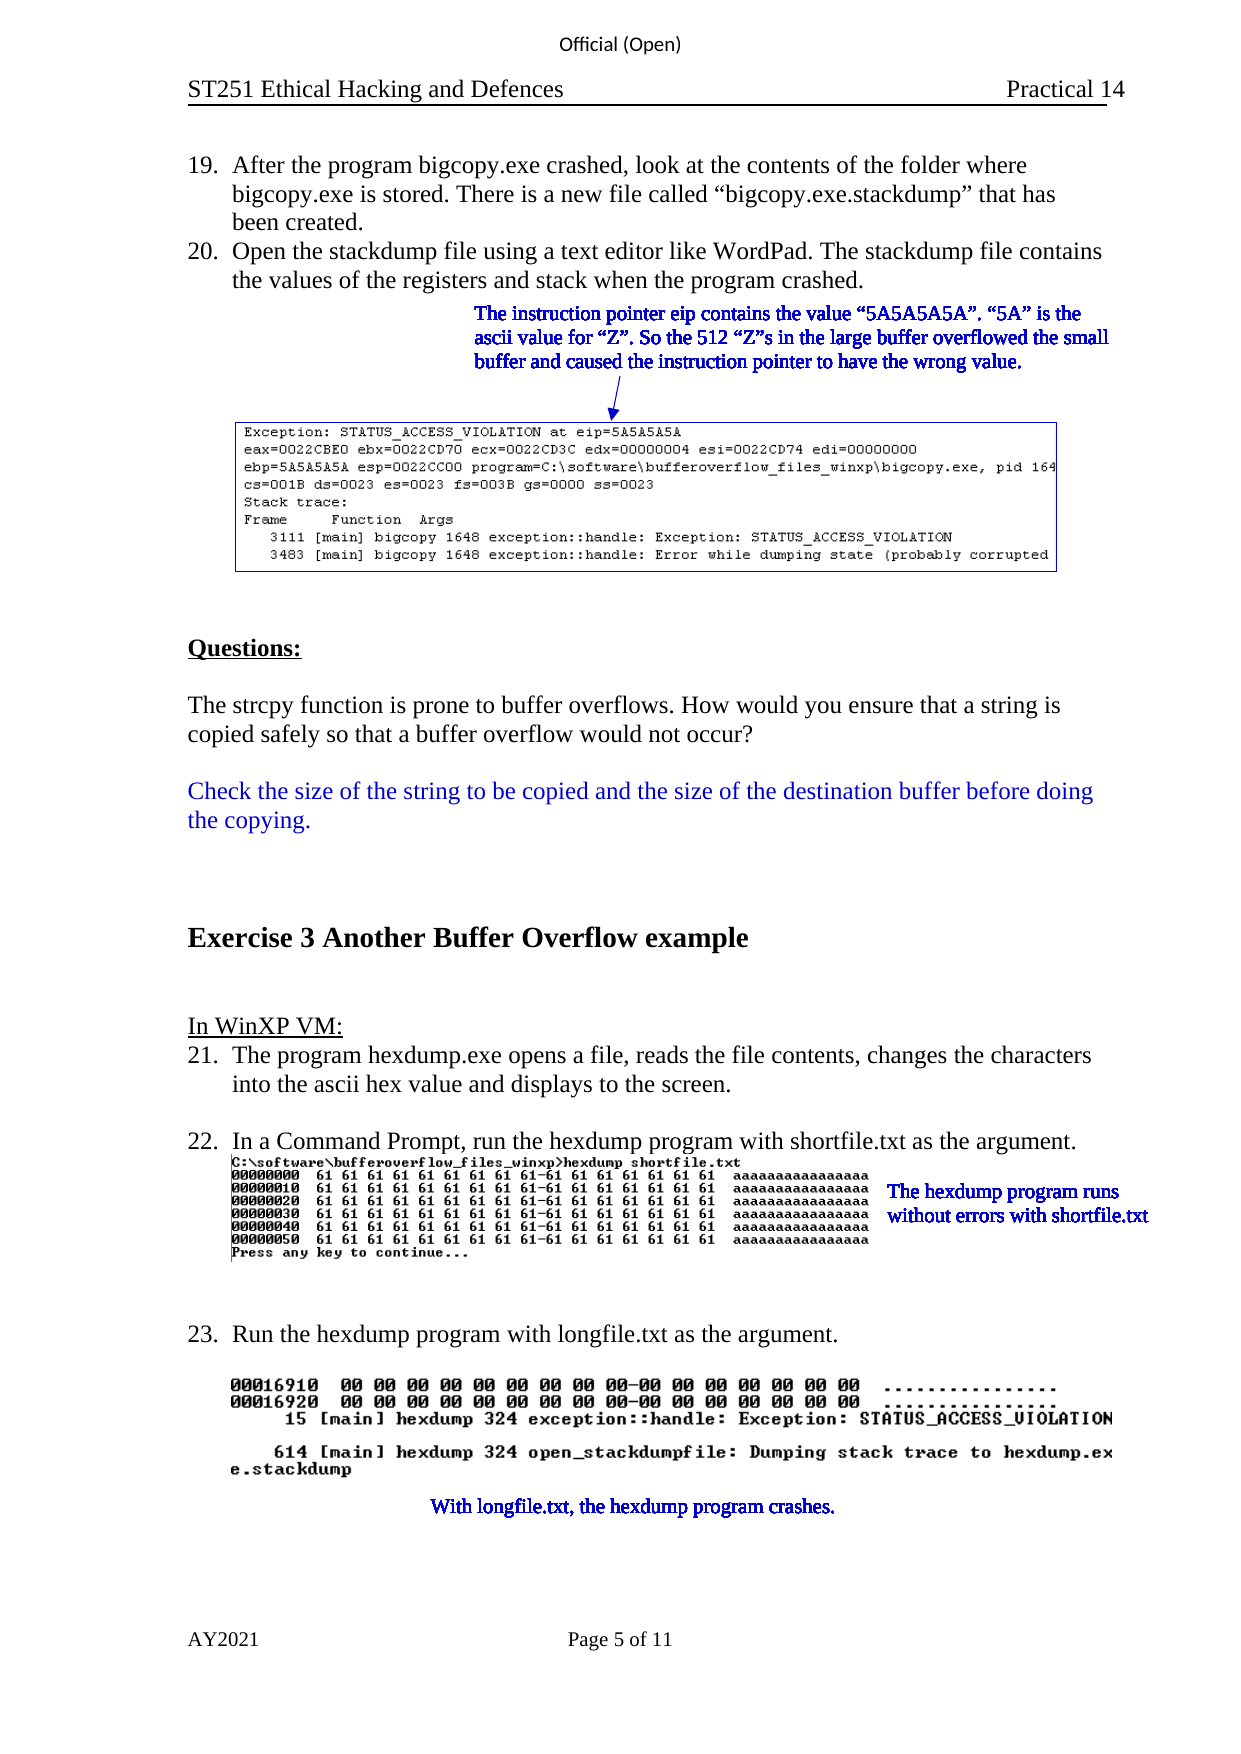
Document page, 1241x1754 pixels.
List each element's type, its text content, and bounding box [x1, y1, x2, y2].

text Questions: [187, 633, 1107, 661]
list Run the hexdump program with longfile.txt as the argument. [187, 1319, 1107, 1348]
list In a Command Prompt, run the hexdump program with shortfile.txt as the argument. [187, 1126, 1107, 1155]
list The program hexdump.exe opens a file, reads the file contents, changes the characters into the ascii hex value and displays to the screen. [187, 1040, 1107, 1097]
text The strcpy function is prone to buffer overflows. How would you ensure that a string is copied safely so that a buffer overflow would not occur? [187, 690, 1107, 748]
text In WinXP VM: [187, 1011, 1107, 1040]
list After the program bigcopy.exe crashed, look at the contents of the folder where bigcopy.exe is stored. There is a new file called “bigcopy.exe.stackdump” that has been created. [187, 150, 1107, 236]
list Open the stackdump file using a text editor like WordPad. The stackdump file contains the values of the registers and stack when the program crashed. [187, 236, 1107, 294]
text Exercise Another Buffer Overflow example [187, 920, 1111, 954]
text Check the size of the string to be copied and the size of the destination buffer before doing the copying. [187, 776, 1107, 834]
picture [231, 1154, 875, 1262]
picture [236, 423, 1056, 571]
picture [231, 1376, 1112, 1483]
